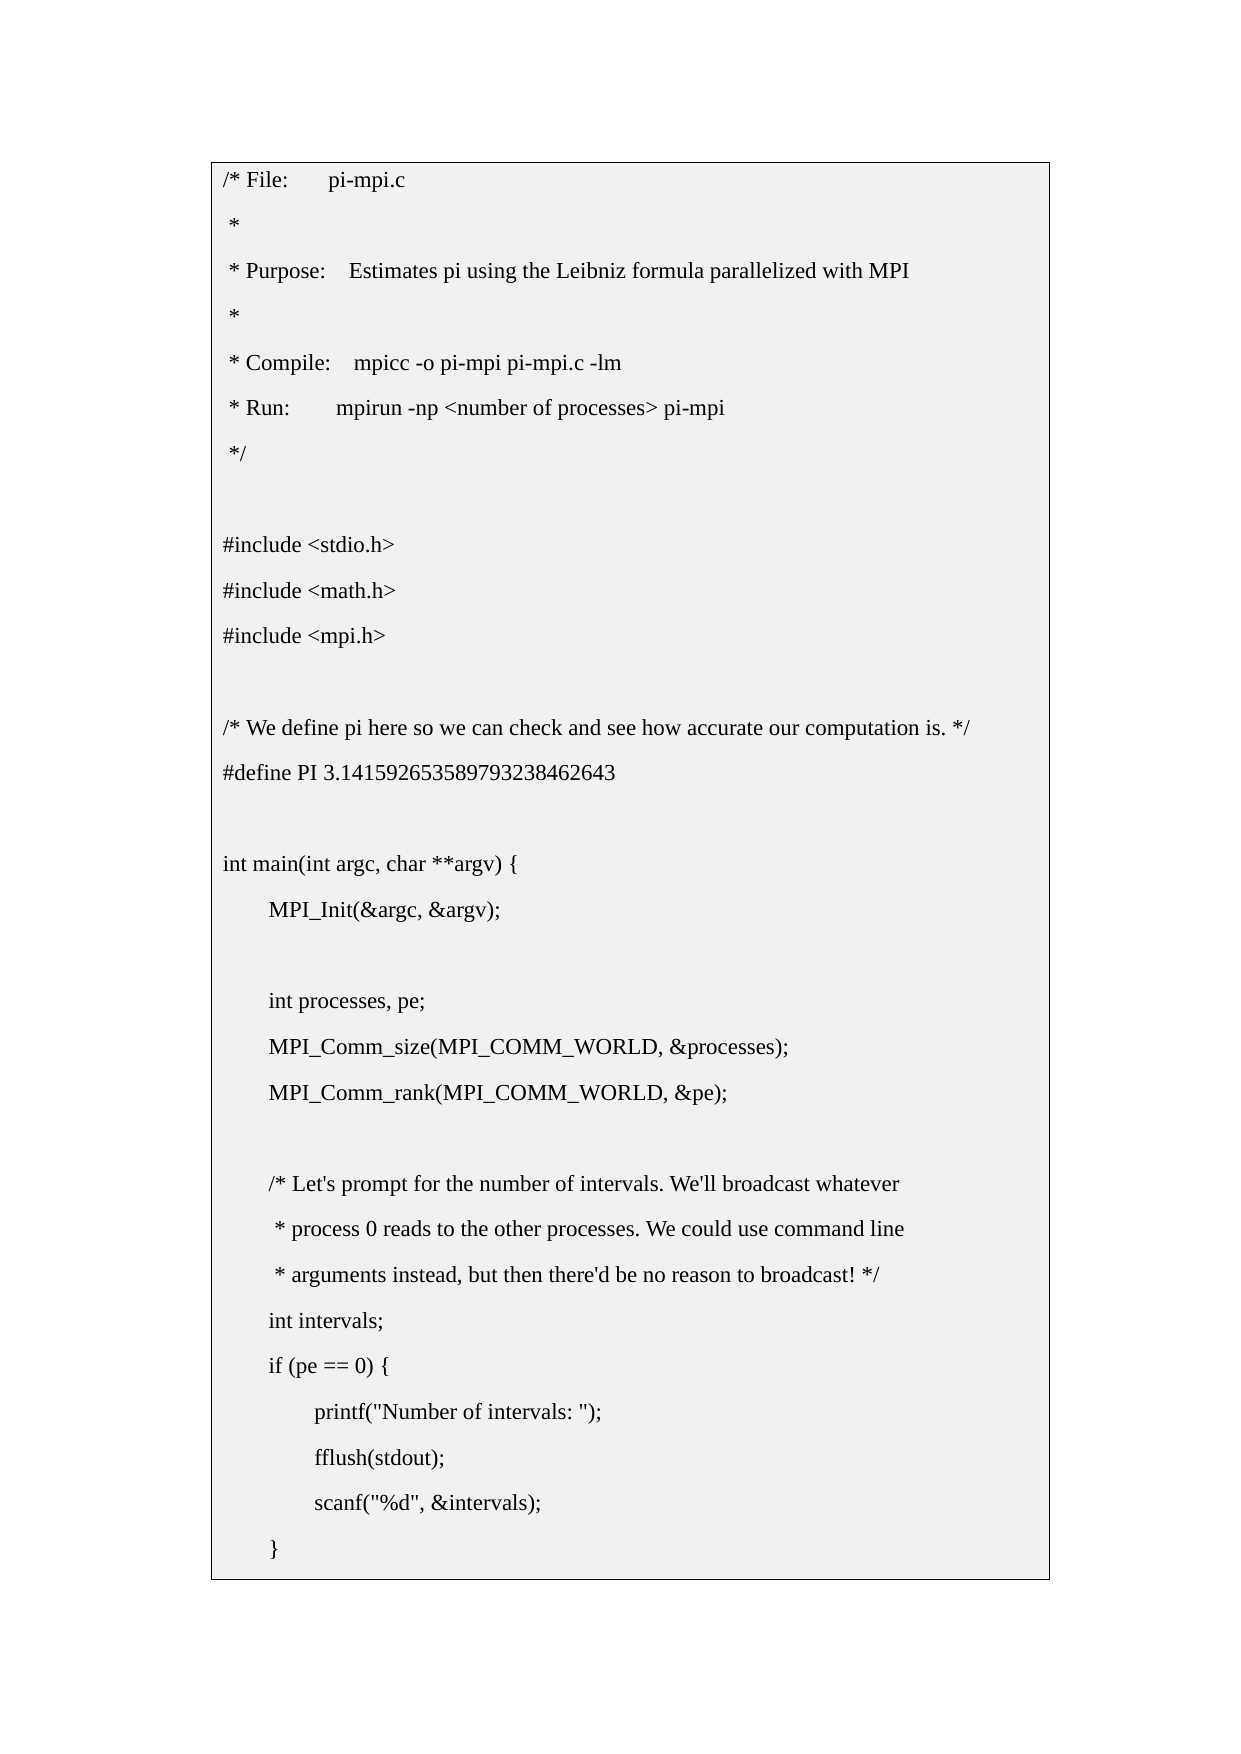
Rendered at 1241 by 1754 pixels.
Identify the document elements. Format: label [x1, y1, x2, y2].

table_header [212, 163, 1049, 1578]
